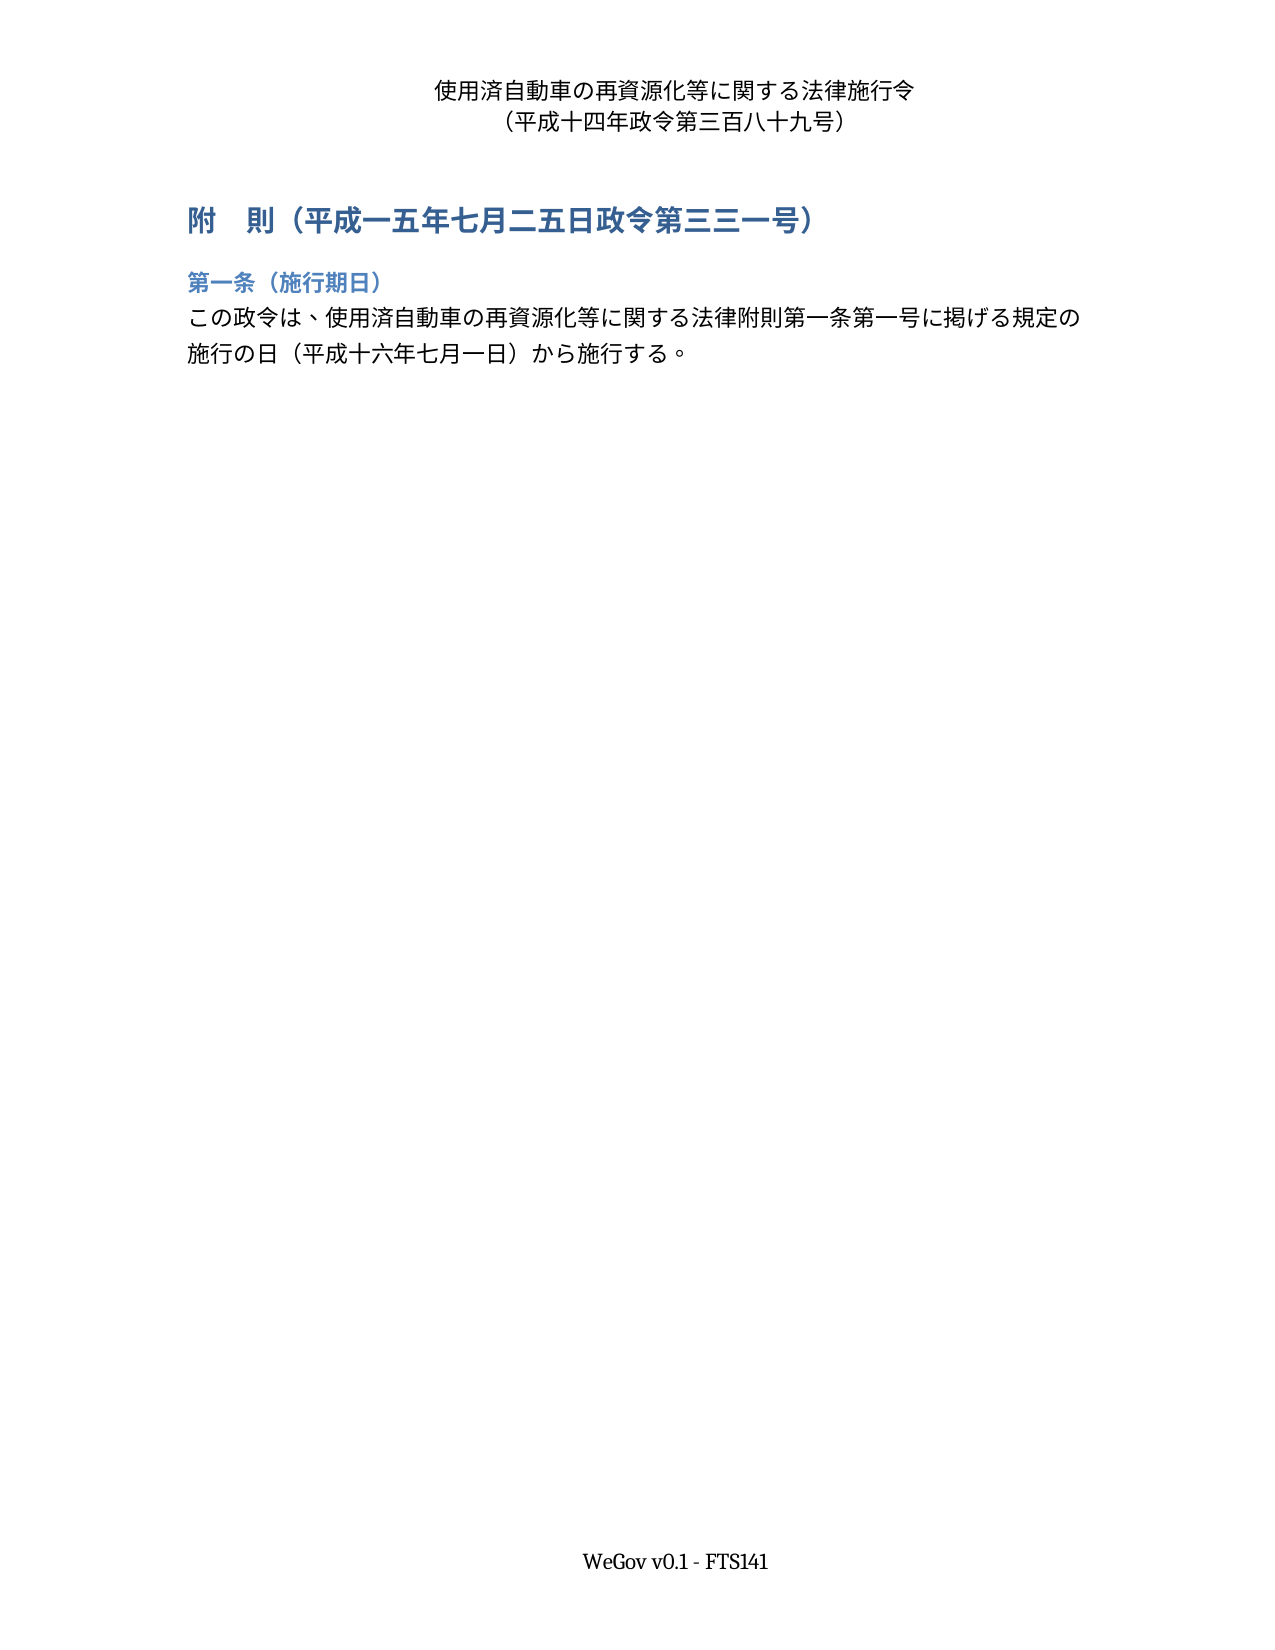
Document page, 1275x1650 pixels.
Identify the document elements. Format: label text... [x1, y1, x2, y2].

subtitle 附 則（平成一五年七月二五日政令第三三一号） [187, 200, 1087, 240]
text この政令は、使用済自動車の再資源化等に関する法律附則第一条第一号に掲げる規定の施行の日（平成十六年七月一日）から施行する。 [187, 302, 1087, 369]
subtitle 第一条（施行期日） [187, 266, 1087, 298]
